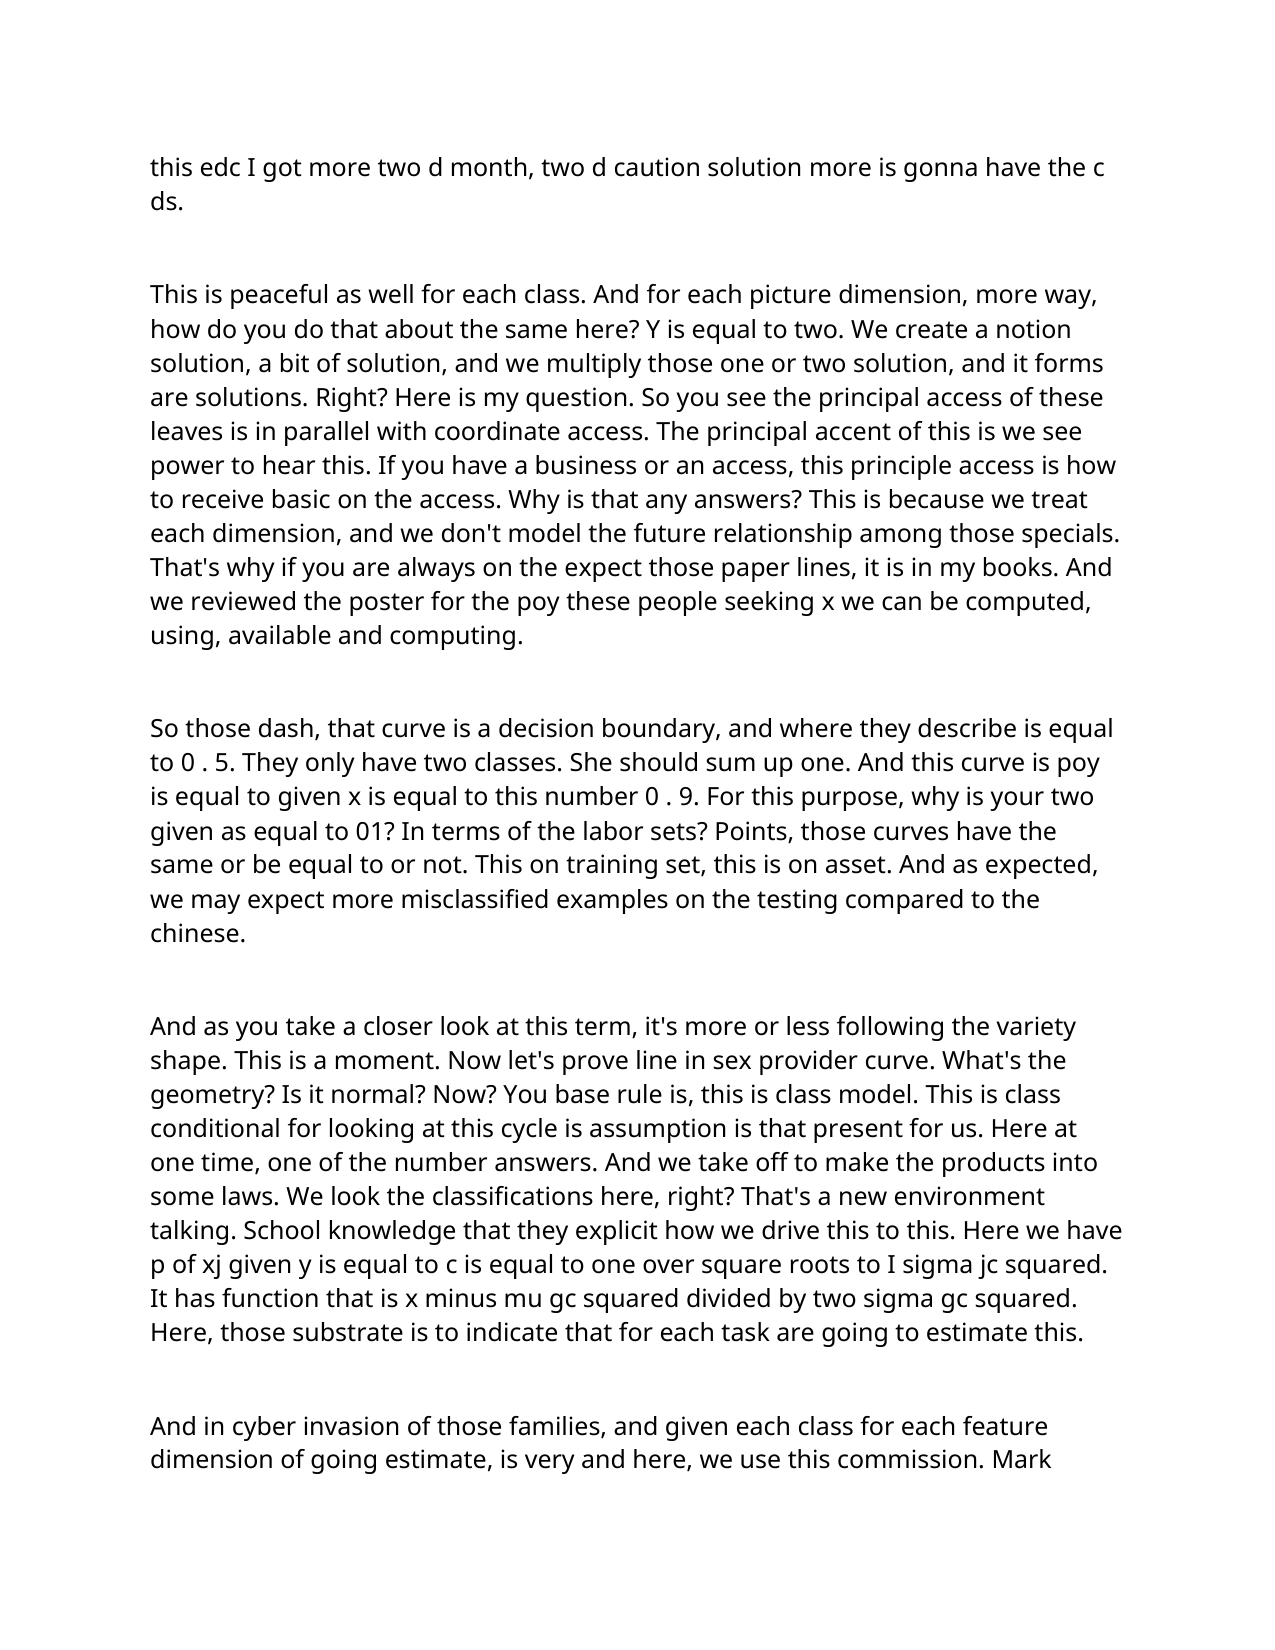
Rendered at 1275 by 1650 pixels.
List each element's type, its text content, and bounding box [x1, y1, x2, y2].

text This is peaceful as well for each class. And for each picture dimension, more way, how do you do that about the same here? Y is equal to two. We create a notion solution, a bit of solution, and we multiply those one or two solution, and it forms are solutions. Right? Here is my question. So you see the principal access of these leaves is in parallel with coordinate access. The principal accent of this is we see power to hear this. If you have a business or an access, this principle access is how to receive basic on the access. Why is that any answers? This is because we treat each dimension, and we don't model the future relationship among those specials. That's why if you are always on the expect those paper lines, it is in my books. And we reviewed the poster for the poy these people seeking x we can be computed, using, available and computing. [150, 243, 1125, 652]
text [150, 150, 1125, 218]
text And as you take a closer look at this term, it's more or less following the variety shape. This is a moment. Now let's prove line in sex provider curve. What's the geometry? Is it normal? Now? You base rule is, this is class model. This is class conditional for looking at this cycle is assumption is that present for us. Here at one time, one of the number answers. And we take off to make the products into some laws. We look the classifications here, right? That's a new environment talking. School knowledge that they explicit how we drive this to this. Here we have p of xj given y is equal to c is equal to one over square roots to I sigma jc squared. It has function that is x minus mu gc squared divided by two sigma gc squared. Here, those substrate is to indicate that for each task are going to estimate this. [150, 974, 1125, 1349]
text So those dash, that curve is a decision boundary, and where they describe is equal to 0 . 5. They only have two classes. She should sum up one. And this curve is poy is equal to given x is equal to this number 0 . 9. For this purpose, why is your two given as equal to 01? In terms of the labor sets? Points, those curves have the same or be equal to or not. This on training set, this is on asset. And as expected, we may expect more misclassified examples on the testing compared to the chinese. [150, 677, 1125, 949]
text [150, 1374, 1125, 1476]
